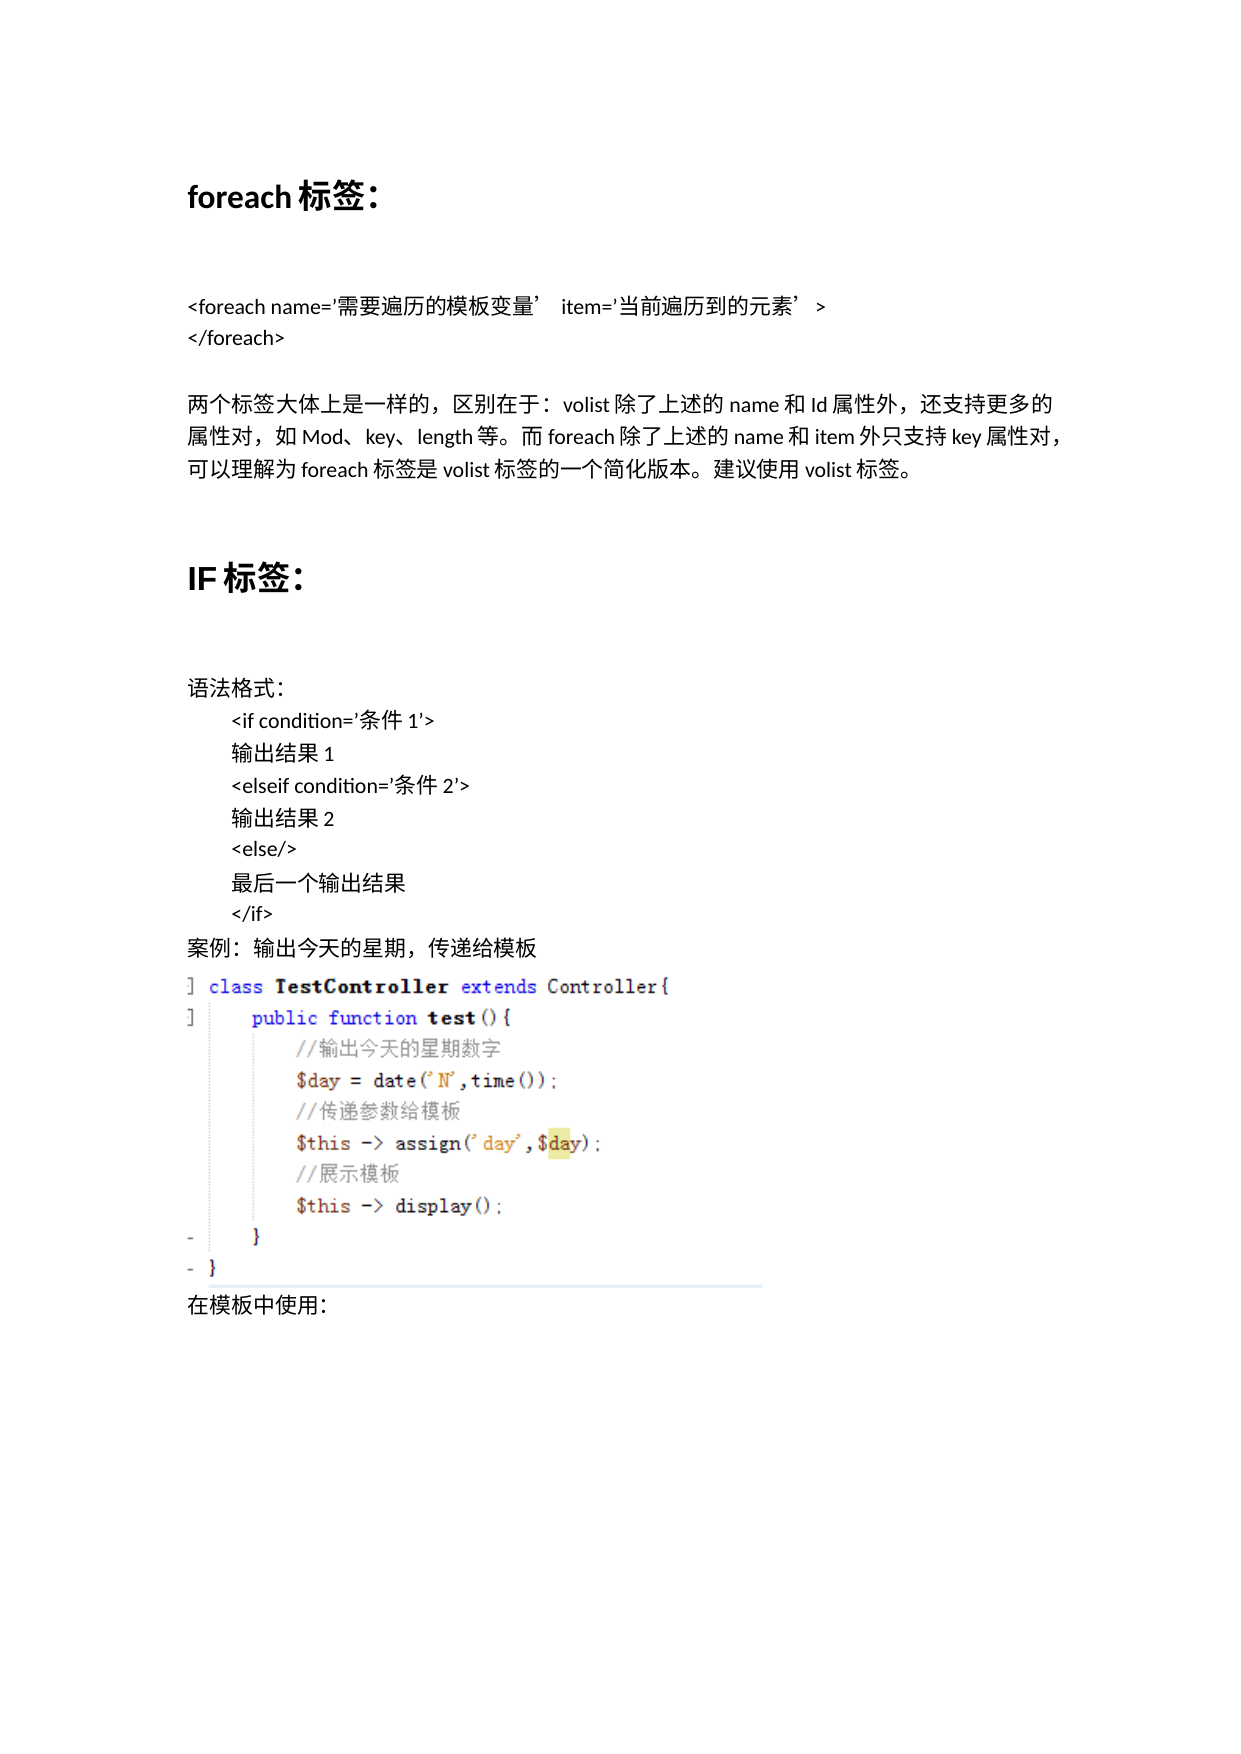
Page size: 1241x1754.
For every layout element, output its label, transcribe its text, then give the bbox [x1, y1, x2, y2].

text <elseif condition=’条件2’> [187, 768, 1053, 800]
text 语法格式： [187, 670, 1053, 703]
text 案例：输出今天的星期，传递给模板 [187, 930, 1053, 963]
picture [187, 962, 763, 1288]
text 输出结果1 [187, 735, 1053, 768]
text <if condition=’条件1’> [187, 703, 1053, 735]
text </foreach> [187, 321, 1053, 354]
text 两个标签大体上是一样的，区别在于：volist除了上述的name和Id属性外，还支持更多的属性对，如Mod、key、length等。而foreach除了上述的name和item外只支持key属性对，可以理解为foreach标签是volist标签的一个简化版本。建议使用volist标签。 [187, 386, 1053, 484]
text <foreach name=’需要遍历的模板变量’ item=’当前遍历到的元素’> [187, 289, 1053, 321]
text 在模板中使用： [187, 1288, 1053, 1320]
subtitle IF标签： [187, 543, 1053, 608]
subtitle foreach标签： [187, 162, 1053, 227]
text <else/> [187, 833, 1053, 865]
text 最后一个输出结果 [187, 865, 1053, 898]
text 输出结果2 [187, 800, 1053, 833]
text </if> [187, 898, 1053, 930]
